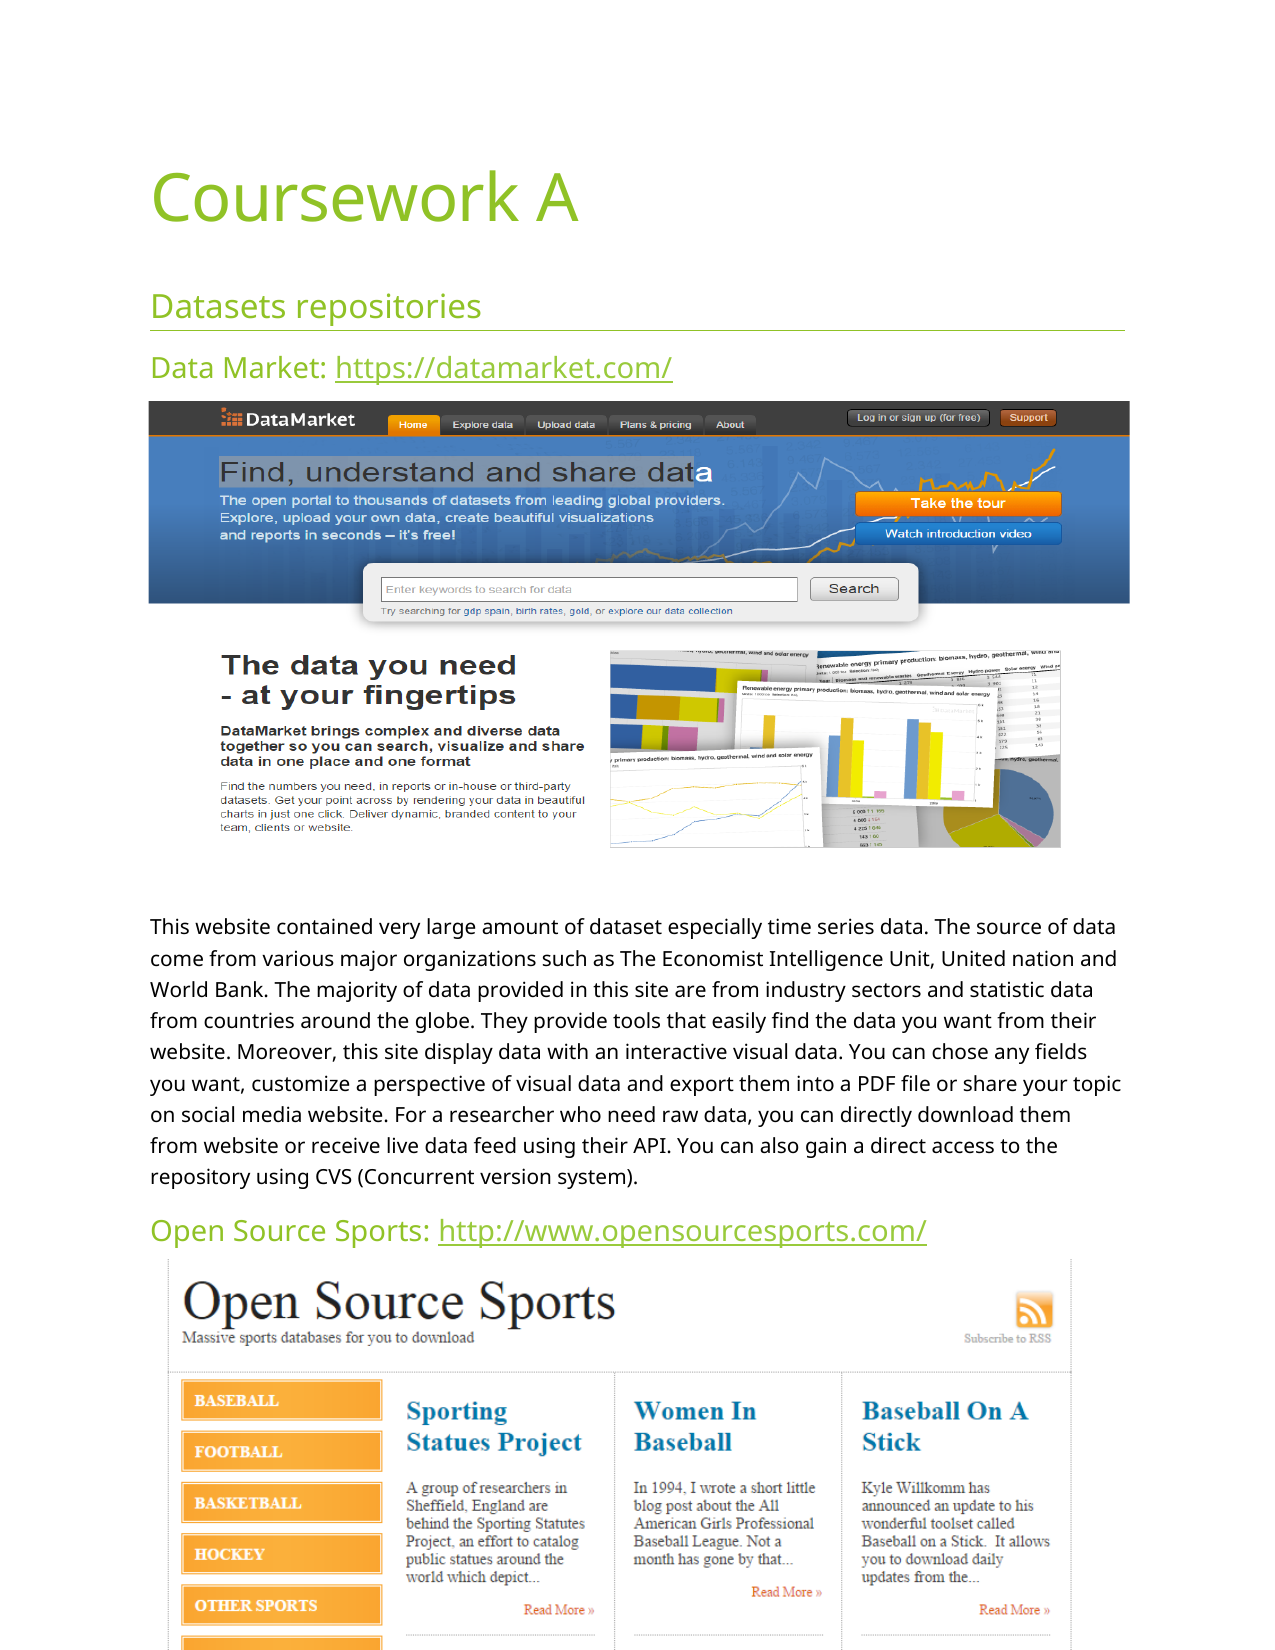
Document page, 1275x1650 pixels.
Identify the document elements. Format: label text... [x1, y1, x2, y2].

subtitle Data Market: https://datamarket.com/ [150, 348, 1125, 387]
title Coursework A [150, 150, 1125, 241]
picture [126, 1259, 1118, 1650]
subtitle Open Source Sports: http://www.opensourcesports.com/ [150, 1210, 1125, 1250]
picture [148, 401, 1130, 849]
text This website contained very large amount of dataset especially time series data. The source of data come from various major organizations such as The Economist Intelligence Unit, United nation and World Bank. The majority of data provided in this site are from industry sectors and statistic data from countries around the globe. They provide tools that easily find the data you want from their website. Moreover, this site display data with an interactive visual data. You can chose any fields you want, customize a perspective of visual data and export them into a PDF file or share your topic on social media website. For a researcher who need raw data, you can directly download them from website or receive live data feed using their API. You can also gain a direct access to the repository using CVS (Concurrent version system). [150, 912, 1125, 1191]
subtitle Datasets repositories [150, 282, 1125, 330]
